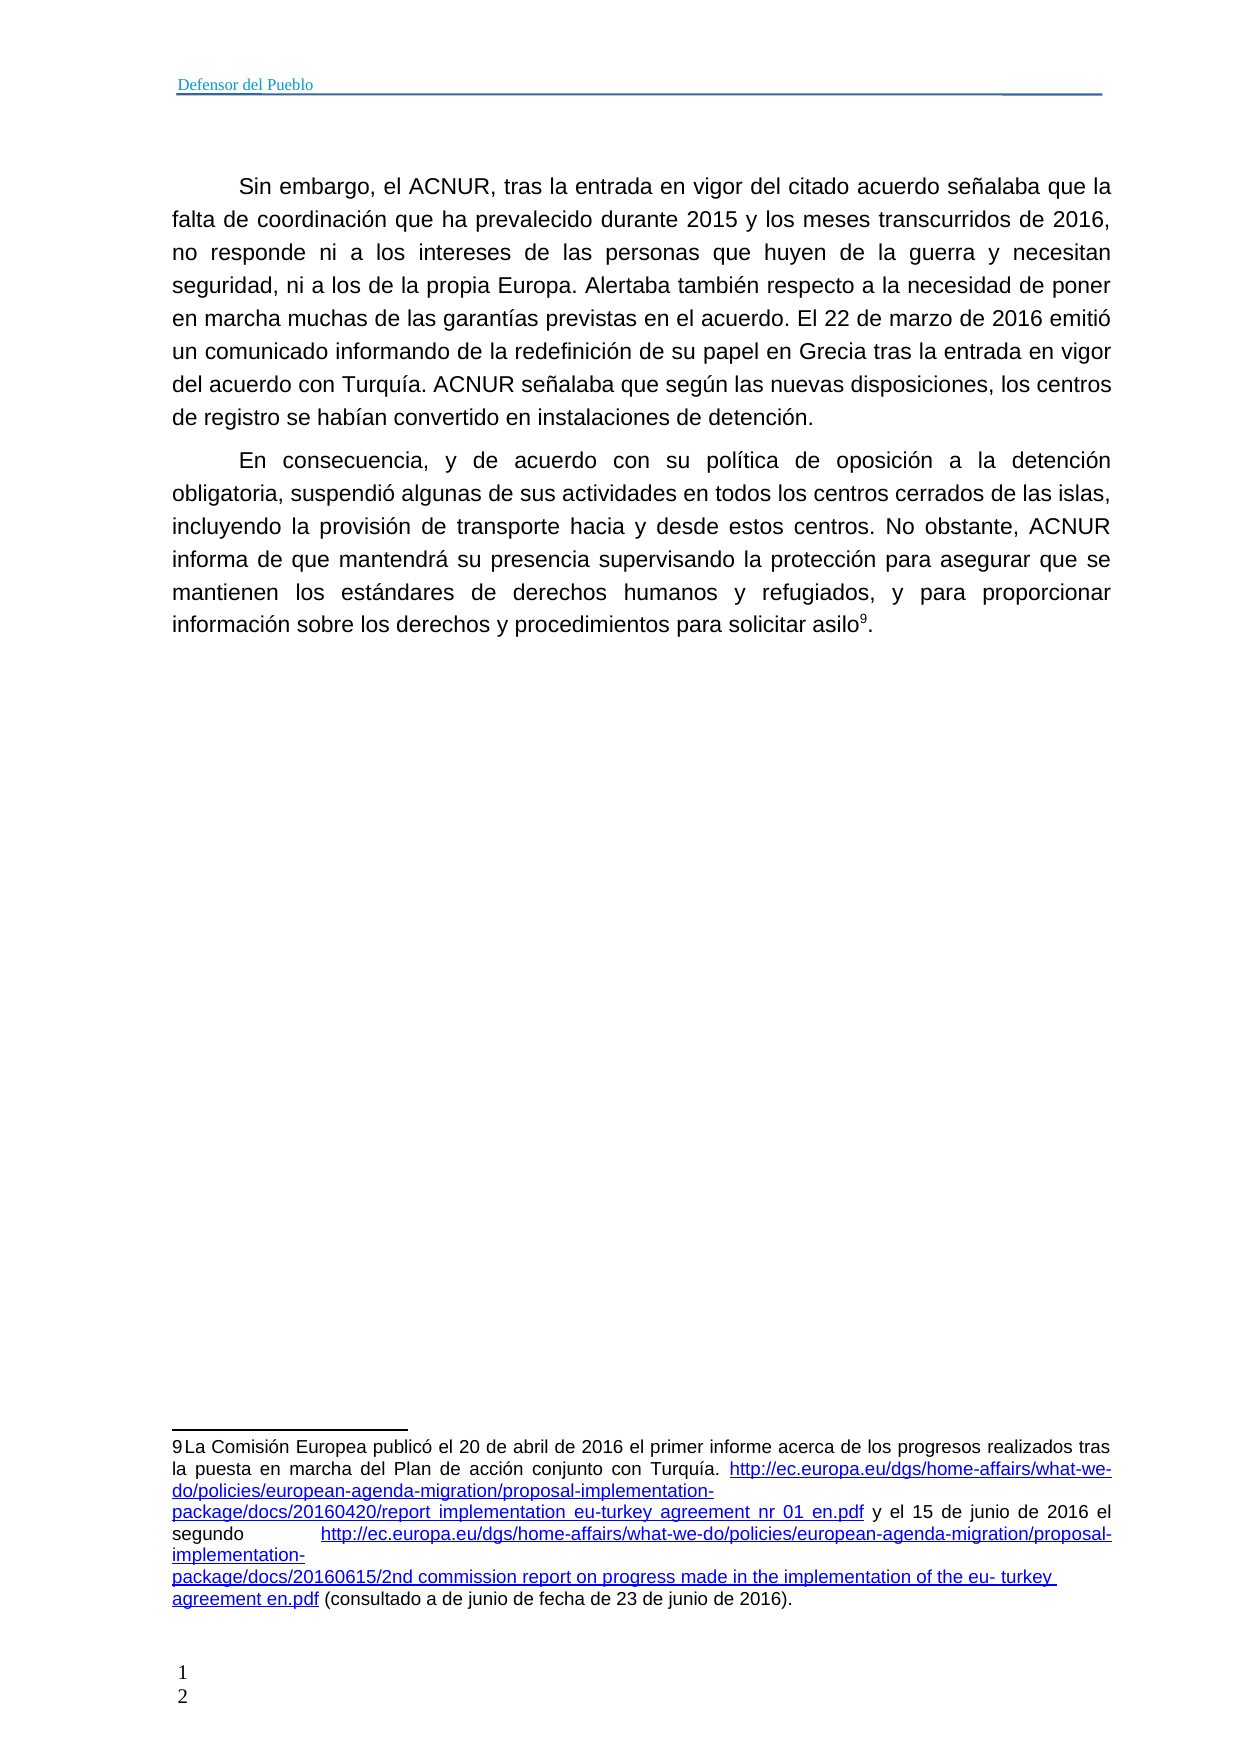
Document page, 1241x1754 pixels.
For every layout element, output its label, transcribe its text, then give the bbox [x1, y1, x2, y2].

text En consecuencia, y de acuerdo con su política de oposición a la detención obligatoria, suspendió algunas de sus actividades en todos los centros cerrados de las islas, incluyendo la provisión de transporte hacia y desde estos centros. No obstante, ACNUR informa de que mantendrá su presencia supervisando la protección para asegurar que se mantienen los estándares de derechos humanos y refugiados, y para proporcionar información sobre los derechos y procedimientos para solicitar asilo. [172, 447, 1112, 638]
picture [246, 78, 250, 90]
text Sin embargo, el ACNUR, tras la entrada en vigor del citado acuerdo señalaba que la falta de coordinación que ha prevalecido durante 2015 y los meses transcurridos de 2016, no responde ni a los intereses de las personas que huyen de la guerra y necesitan seguridad, ni a los de la propia Europa. Alertaba también respecto a la necesidad de poner en marcha muchas de las garantías previstas en el acuerdo. El 22 de marzo de 2016 emitió un comunicado informando de la redefinición de su papel en Grecia tras la entrada en vigor del acuerdo con Turquía. ACNUR señalaba que según las nuevas disposiciones, los centros de registro se habían convertido en instalaciones de detención. [172, 173, 1112, 430]
picture [292, 78, 297, 90]
picture [276, 82, 281, 90]
